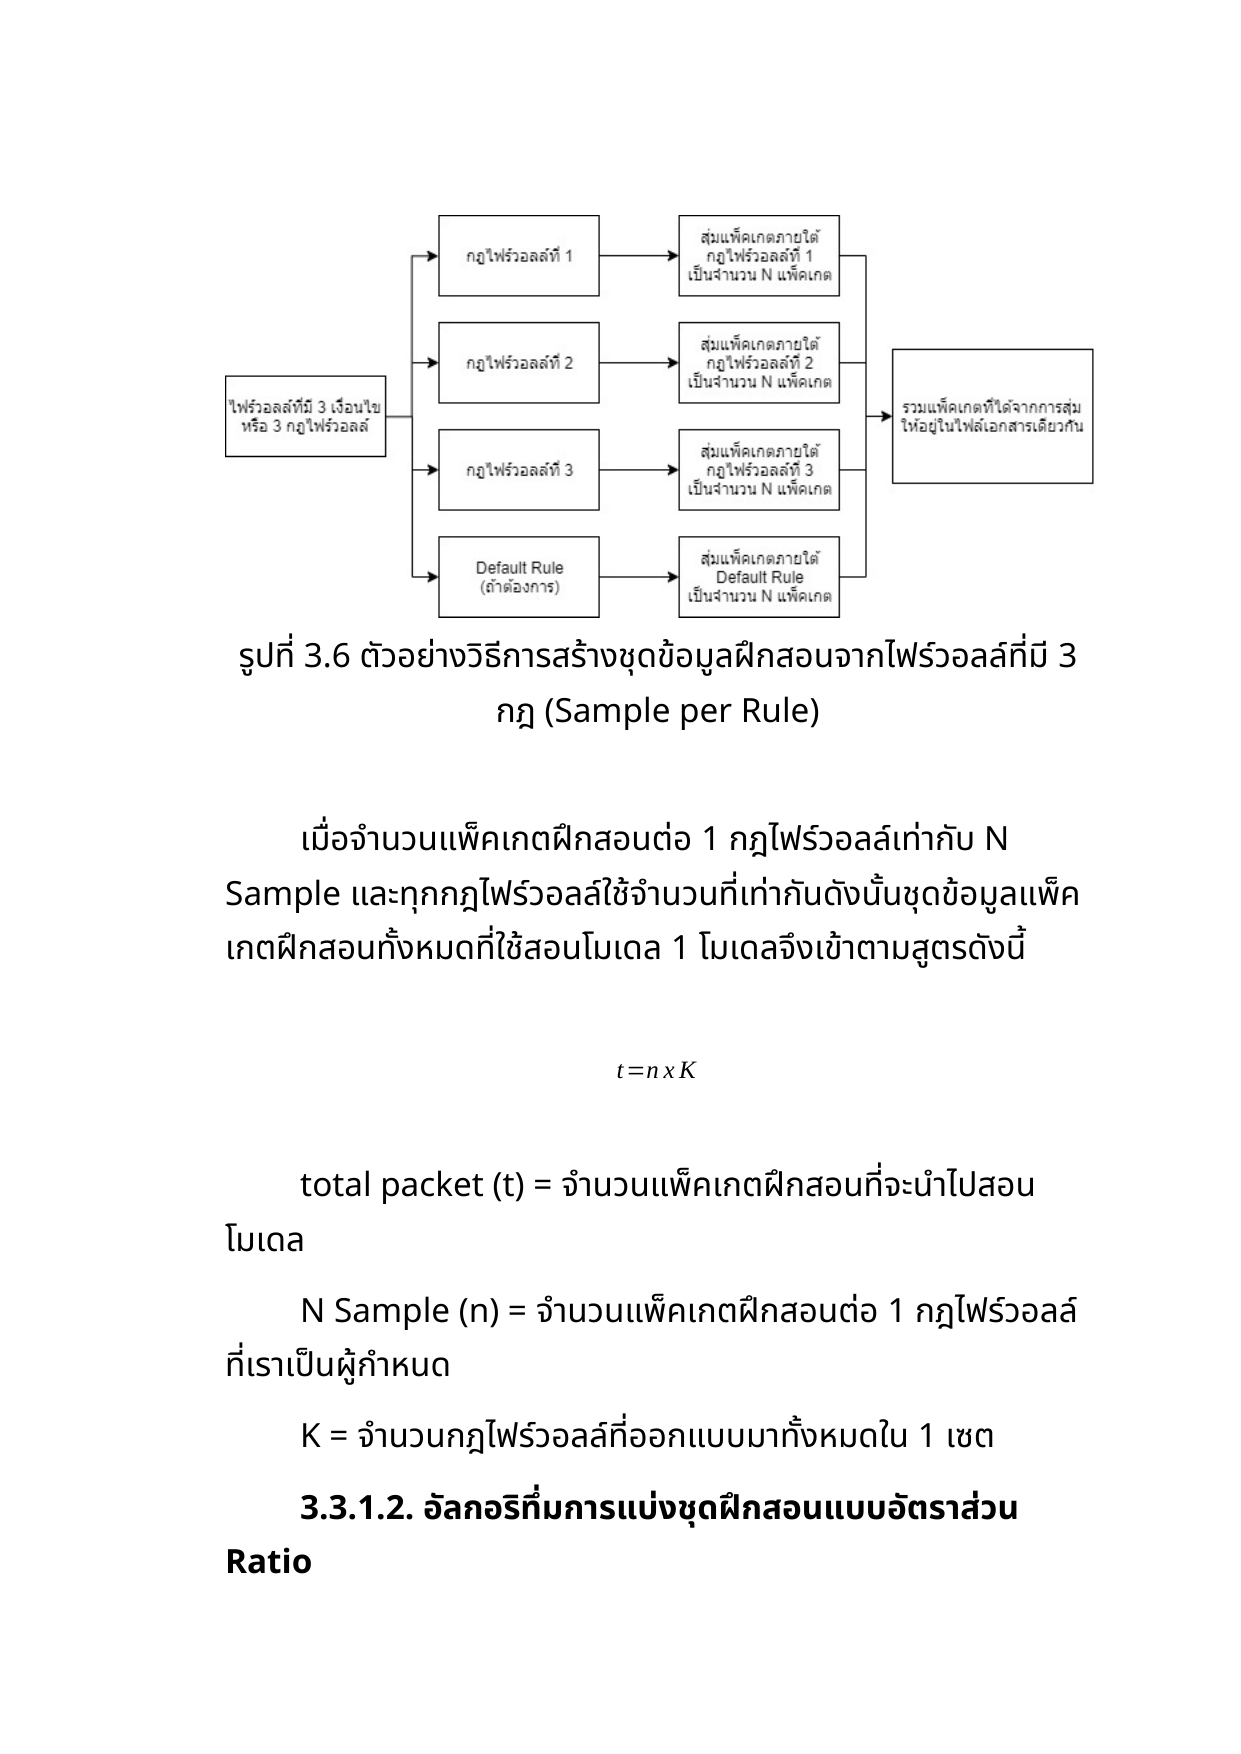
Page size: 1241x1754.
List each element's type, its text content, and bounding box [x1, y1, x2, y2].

picture [225, 215, 1095, 618]
text K = จำนวนกฎไฟร์วอลล์ที่ออกแบบมาทั้งหมดใน 1 เซต [225, 1412, 1090, 1463]
text รูปที่ 3.6 ตัวอย่างวิธีการสร้างชุดข้อมูลฝึกสอนจากไฟร์วอลล์ที่มี 3 กฎ (Sample per Rule) [225, 632, 1090, 737]
text 3.3.1.2. อัลกอริทึ่มการแบ่งชุดฝึกสอนแบบอัตราส่วน Ratio [225, 1483, 1090, 1583]
text เมื่อจำนวนแพ็คเกตฝึกสอนต่อ 1 กฎไฟร์วอลล์เท่ากับ N Sample และทุกกฎไฟร์วอลล์ใช้จำนวนที่เท่ากันดังนั้นชุดข้อมูลแพ็คเกตฝึกสอนทั้งหมดที่ใช้สอนโมเดล 1 โมเดลจึงเข้าตามสูตรดังนี้ [225, 815, 1090, 975]
text N Sample (n) = จำนวนแพ็คเกตฝึกสอนต่อ 1 กฎไฟร์วอลล์ที่เราเป็นผู้กำหนด [225, 1287, 1090, 1392]
text total packet (t) = จำนวนแพ็คเกตฝึกสอนที่จะนำไปสอนโมเดล [225, 1161, 1090, 1266]
